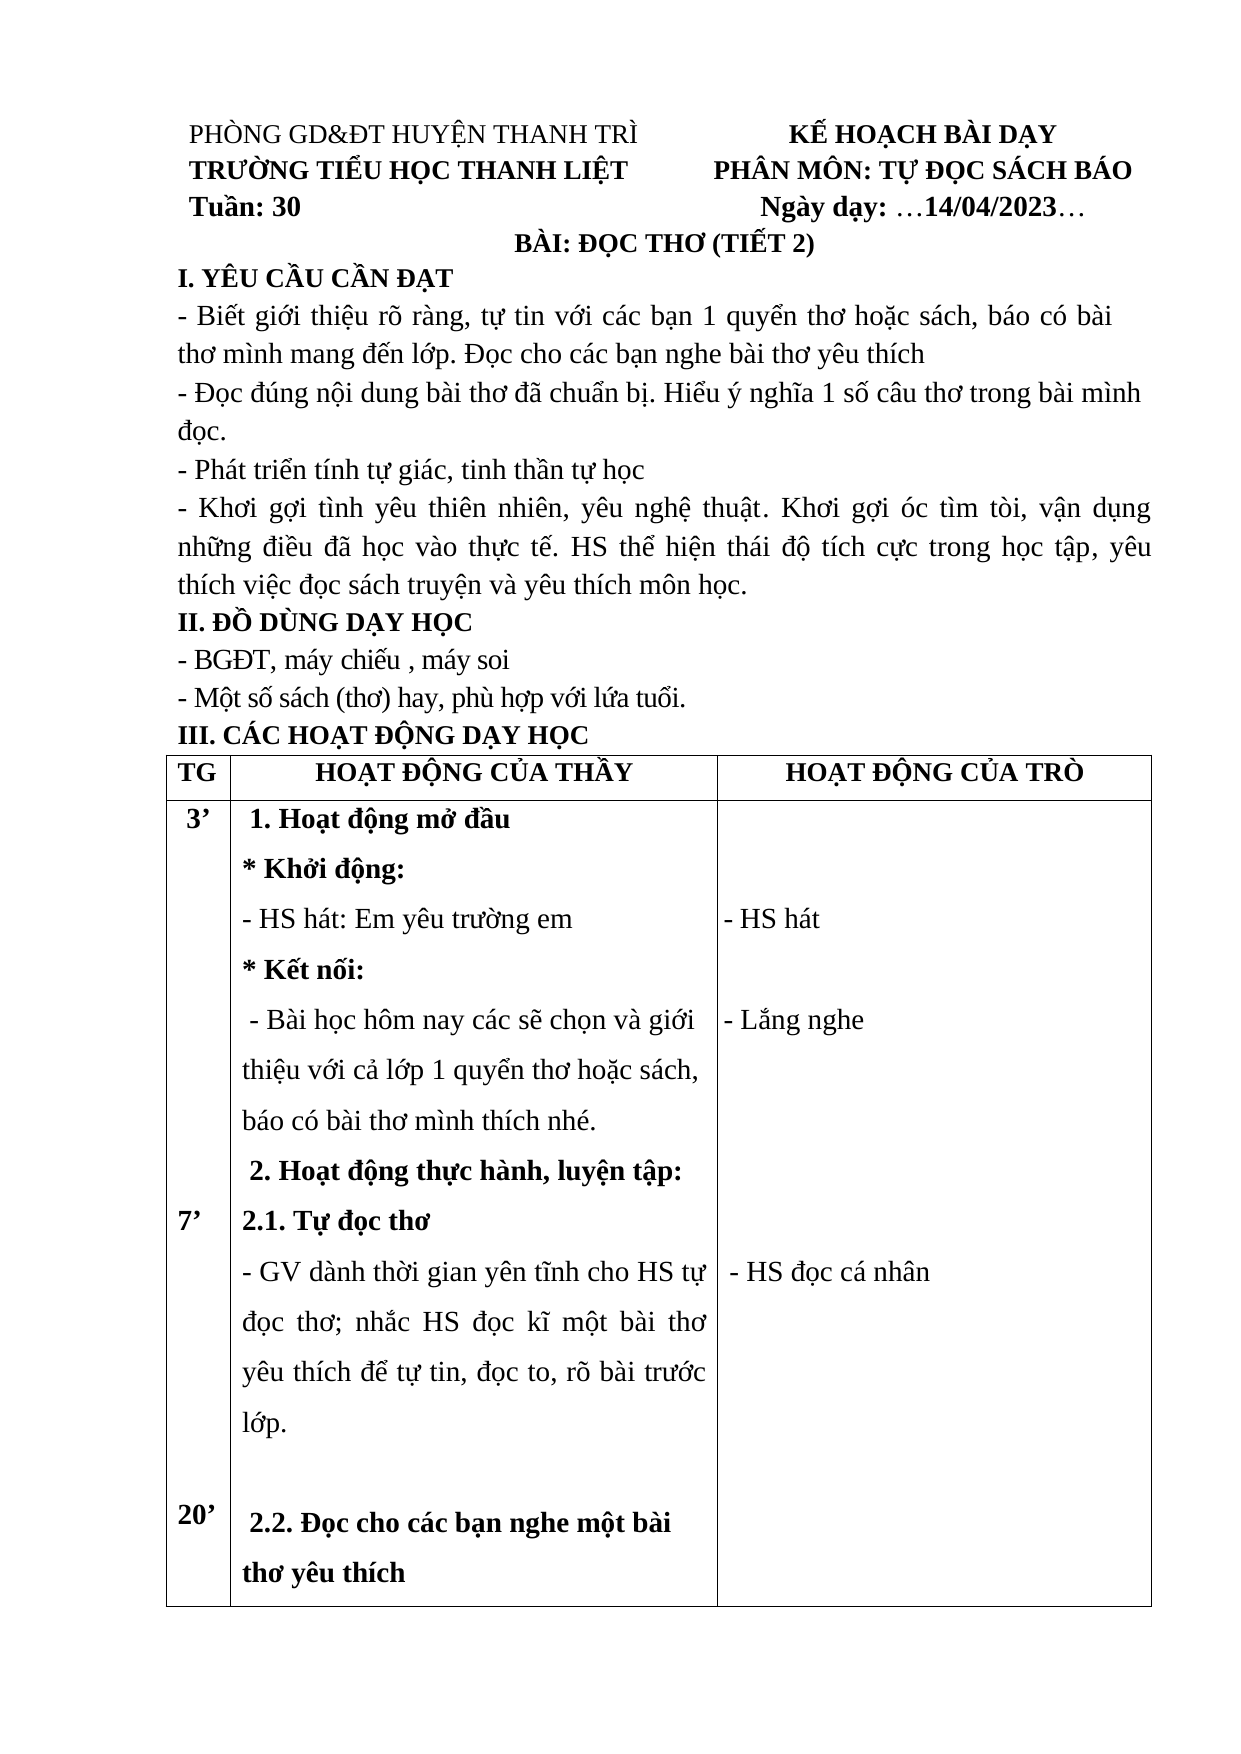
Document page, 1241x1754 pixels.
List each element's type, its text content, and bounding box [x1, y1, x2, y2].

text II. ĐỒ DÙNG DẠY HỌC [177, 606, 1152, 637]
list BGĐT, máy chiếu , máy soi [177, 642, 1152, 675]
text I. YÊU CẦU CẦN ĐẠT [177, 262, 1152, 293]
table_header TG [167, 756, 230, 800]
text III. CÁC HOẠT ĐỘNG DẠY HỌC [177, 719, 1152, 750]
text - Phát triển tính tự giác, tinh thần tự học [177, 452, 1152, 485]
table_cell BÀI: ĐỌC THƠ (TIẾT 2) [177, 227, 1152, 262]
table_header HOẠT ĐỘNG CỦA THẦY [231, 756, 717, 800]
table_cell 3’ 7’ 20’ 5’ [167, 801, 230, 1606]
text - Biết giới thiệu rõ ràng, tự tin với các bạn 1 quyển thơ hoặc sách, báo có bài thơ mình mang đến lớp. Đọc cho các bạn nghe bài thơ yêu thích [177, 298, 1114, 370]
table_header PHÒNG GD&ĐT HUYỆN THANH TRÌ TRƯỜNG TIỂU HỌC THANH LIỆT Tuần: 30 [177, 118, 694, 227]
text - Đọc đúng nội dung bài thơ đã chuẩn bị. Hiểu ý nghĩa 1 số câu thơ trong bài mình đọc. [177, 375, 1152, 447]
table_header KẾ HOẠCH BÀI DẠY PHÂN MÔN: TỰ ĐỌC SÁCH BÁO Ngày dạy: …14/04/2023… [694, 118, 1152, 227]
table_header HOẠT ĐỘNG CỦA TRÒ [718, 756, 1151, 800]
text - Khơi gợi tình yêu thiên nhiên, yêu nghệ thuật. Khơi gợi óc tìm tòi, vận dụng những điều đã học vào thực tế. HS thể hiện thái độ tích cực trong học tập, yêu thích việc đọc sách truyện và yêu thích môn học. [177, 490, 1152, 601]
list Một số sách (thơ) hay, phù hợp với lứa tuổi. [177, 680, 1152, 714]
